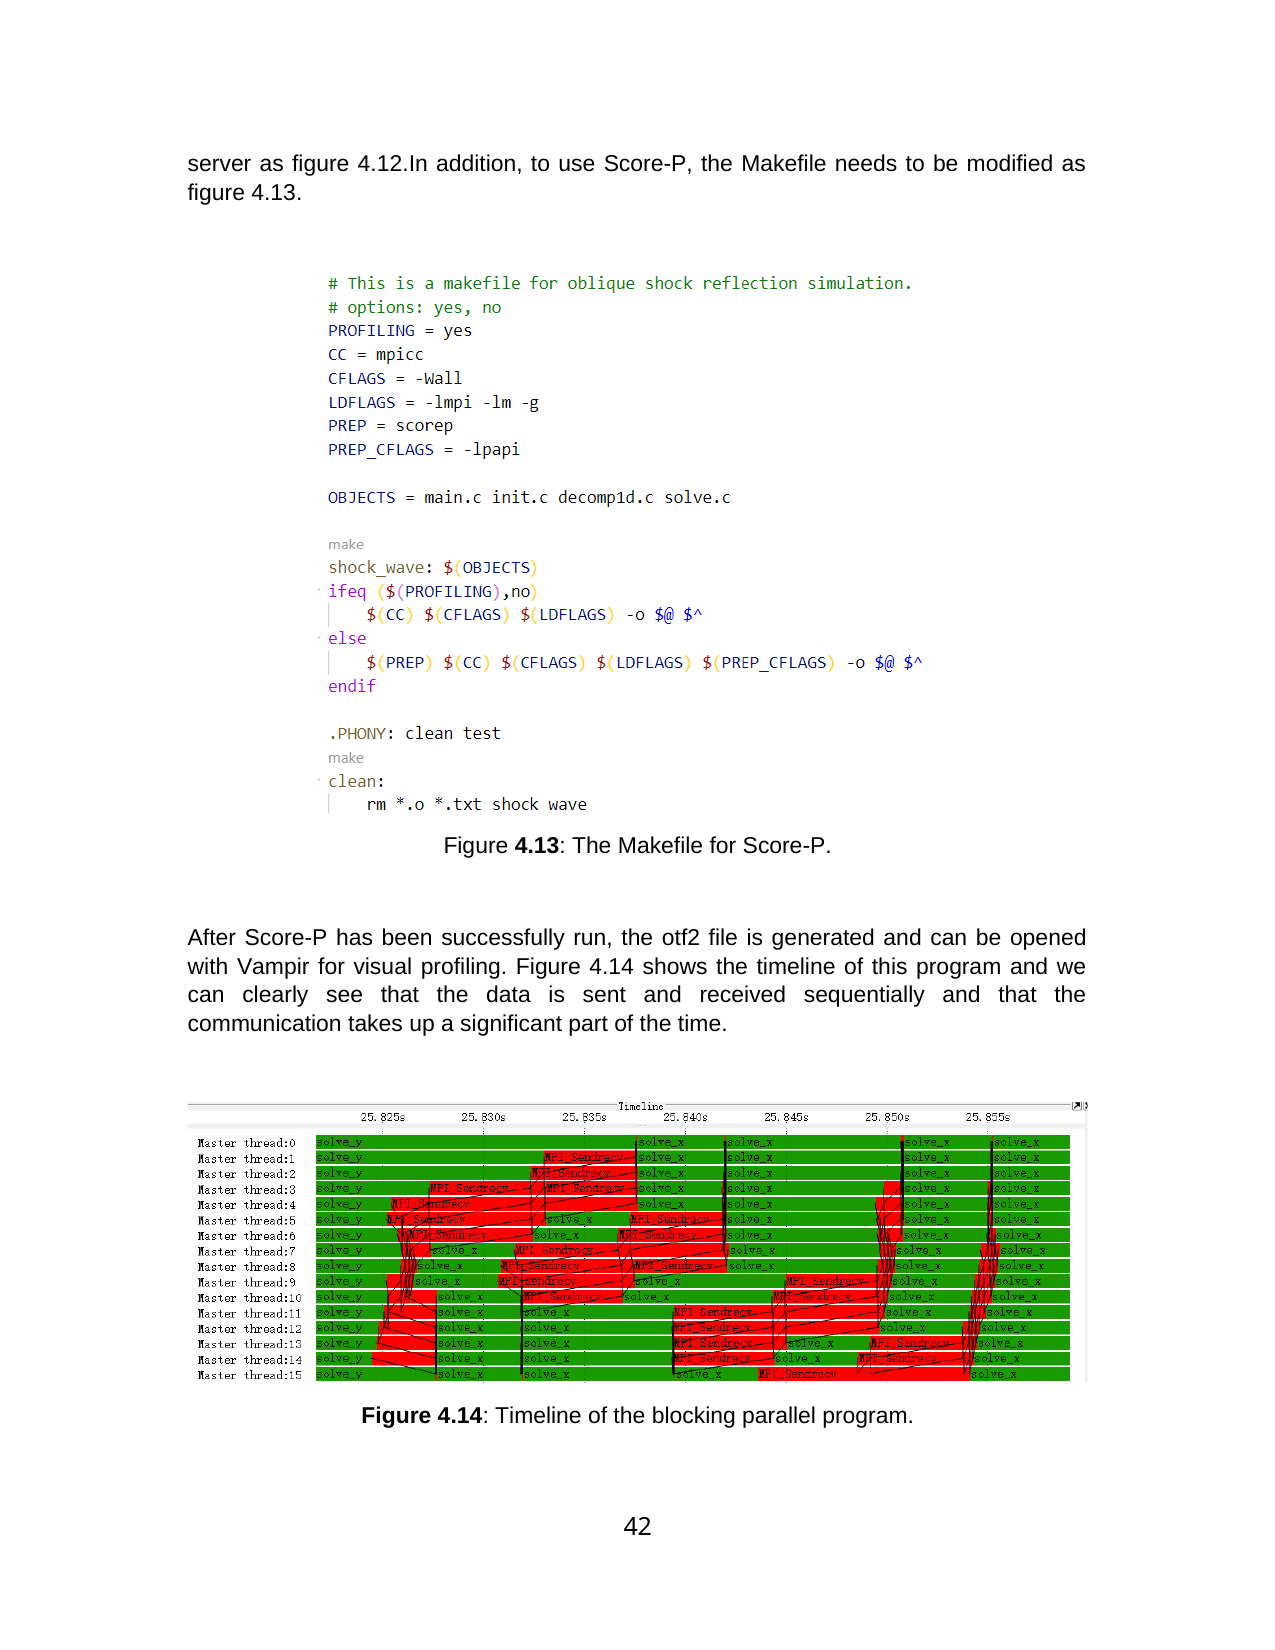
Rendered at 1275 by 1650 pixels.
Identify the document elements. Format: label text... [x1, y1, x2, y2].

text After Score-P has been successfully run, the otf2 file is generated and can be opened with Vampir for visual profiling. Figure 4.14 shows the timeline of this program and we can clearly see that the data is sent and received sequentially and that the communication takes up a significant part of the time. [187, 924, 1087, 1036]
text Figure 4.13: The Makefile for Score-P. [187, 832, 1087, 858]
picture [187, 1102, 1088, 1383]
text Figure 4.14: Timeline of the blocking parallel program. [187, 1402, 1087, 1428]
